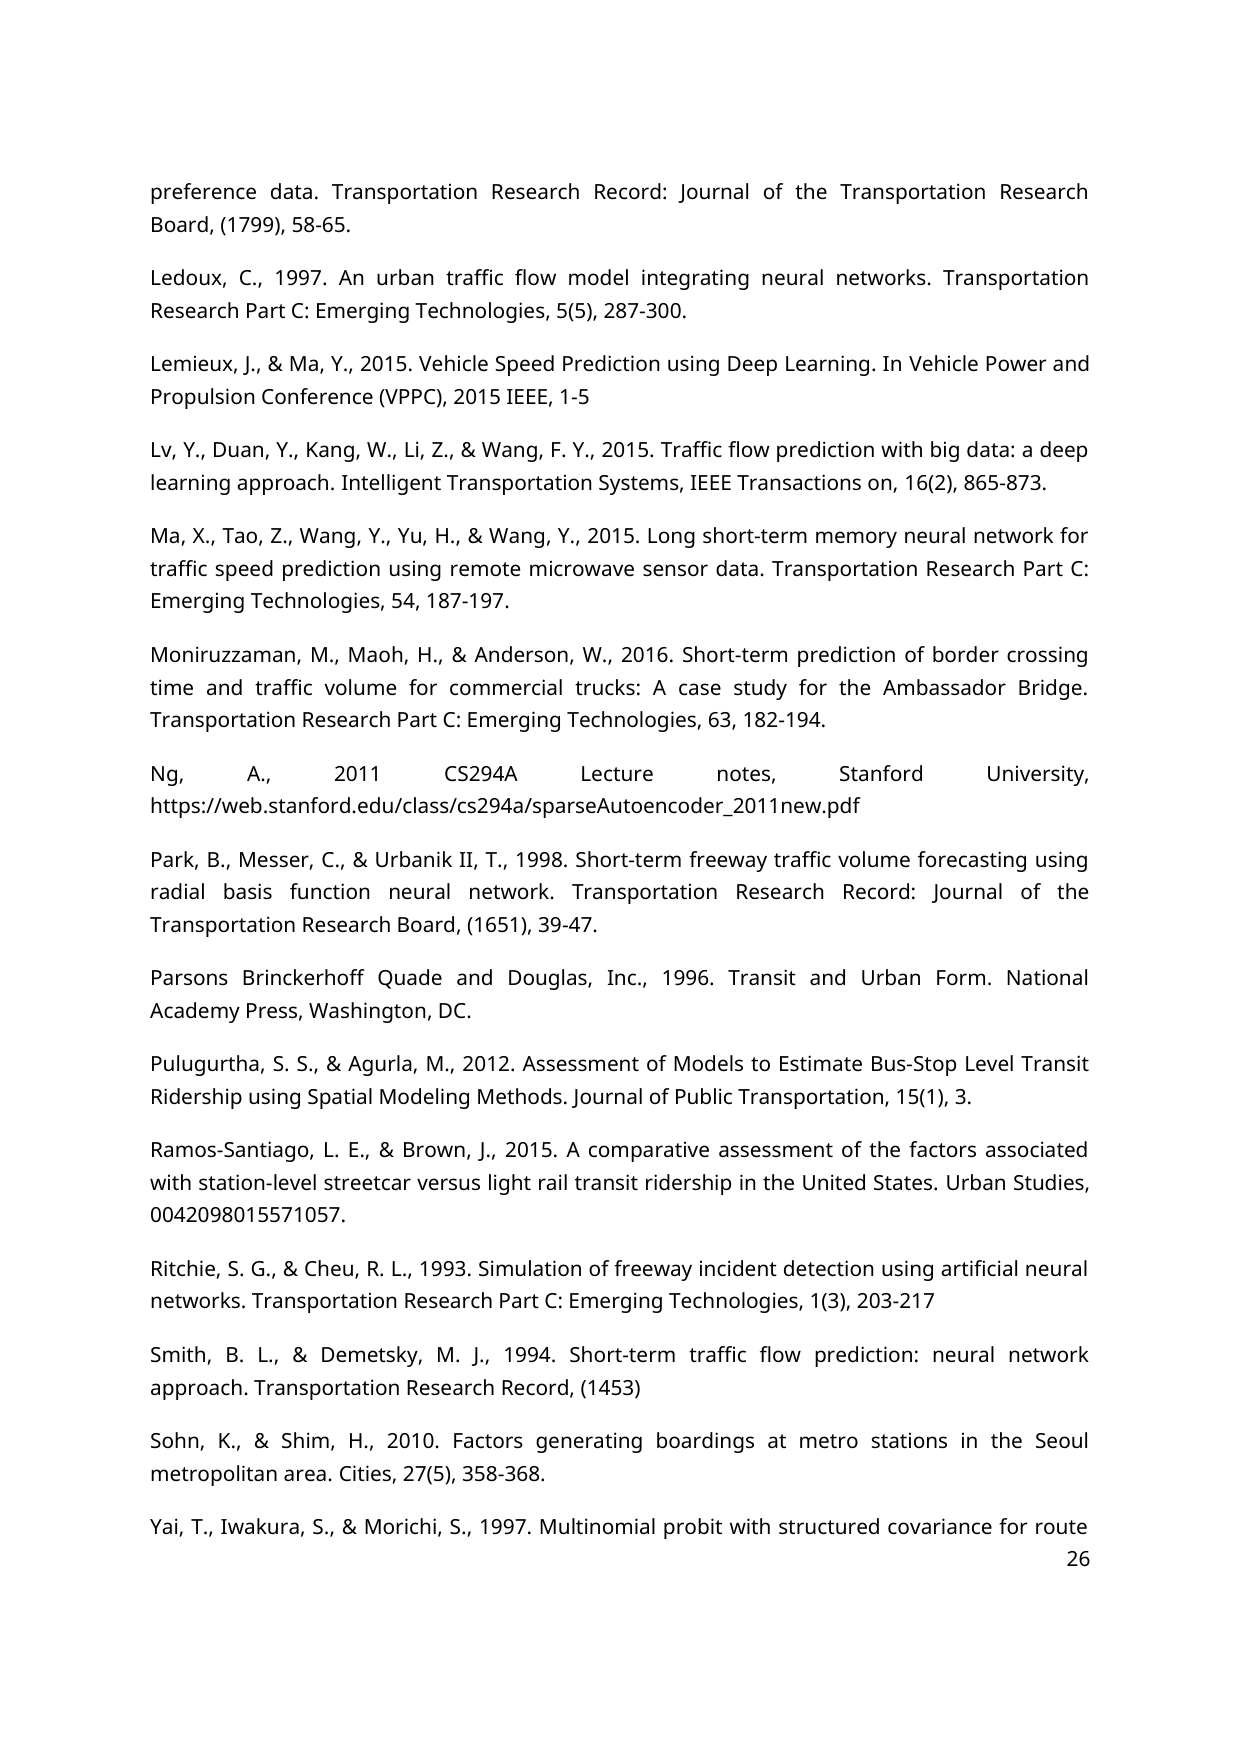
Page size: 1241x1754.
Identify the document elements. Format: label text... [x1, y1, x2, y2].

text Moniruzzaman, M., Maoh, H., & Anderson, W., 2016. Short-term prediction of border crossing time and traffic volume for commercial trucks: A case study for the Ambassador Bridge. Transportation Research Part C: Emerging Technologies, 63, 182-194. [150, 640, 1090, 734]
text Pulugurtha, S. S., & Agurla, M., 2012. Assessment of Models to Estimate Bus-Stop Level Transit Ridership using Spatial Modeling Methods. Journal of Public Transportation, 15(1), 3. [150, 1049, 1090, 1110]
text Ramos-Santiago, L. E., & Brown, J., 2015. A comparative assessment of the factors associated with station-level streetcar versus light rail transit ridership in the United States. Urban Studies, 0042098015571057. [150, 1135, 1090, 1229]
text Park, B., Messer, C., & Urbanik II, T., 1998. Short-term freeway traffic volume forecasting using radial basis function neural network. Transportation Research Record: Journal of the Transportation Research Board, (1651), 39-47. [150, 845, 1090, 938]
text Ritchie, S. G., & Cheu, R. L., 1993. Simulation of freeway incident detection using artificial neural networks. Transportation Research Part C: Emerging Technologies, 1(3), 203-217 [150, 1254, 1090, 1315]
text Lemieux, J., & Ma, Y., 2015. Vehicle Speed Prediction using Deep Learning. In Vehicle Power and Propulsion Conference (VPPC), 2015 IEEE, 1-5 [150, 349, 1090, 410]
text Sohn, K., & Shim, H., 2010. Factors generating boardings at metro stations in the Seoul metropolitan area. Cities, 27(5), 358-368. [150, 1426, 1090, 1487]
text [150, 1512, 1090, 1541]
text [150, 177, 1090, 238]
text Parsons Brinckerhoff Quade and Douglas, Inc., 1996. Transit and Urban Form. National Academy Press, Washington, DC. [150, 963, 1090, 1024]
text Ma, X., Tao, Z., Wang, Y., Yu, H., & Wang, Y., 2015. Long short-term memory neural network for traffic speed prediction using remote microwave sensor data. Transportation Research Part C: Emerging Technologies, 54, 187-197. [150, 521, 1090, 615]
text Smith, B. L., & Demetsky, M. J., 1994. Short-term traffic flow prediction: neural network approach. Transportation Research Record, (1453) [150, 1340, 1090, 1401]
text Ledoux, C., 1997. An urban traffic flow model integrating neural networks. Transportation Research Part C: Emerging Technologies, 5(5), 287-300. [150, 263, 1090, 324]
text Lv, Y., Duan, Y., Kang, W., Li, Z., & Wang, F. Y., 2015. Traffic flow prediction with big data: a deep learning approach. Intelligent Transportation Systems, IEEE Transactions on, 16(2), 865-873. [150, 435, 1090, 496]
text Ng, A., 2011 CS294A Lecture notes, Stanford University, https://web.stanford.edu/class/cs294a/sparseAutoencoder_2011new.pdf [150, 759, 1090, 820]
